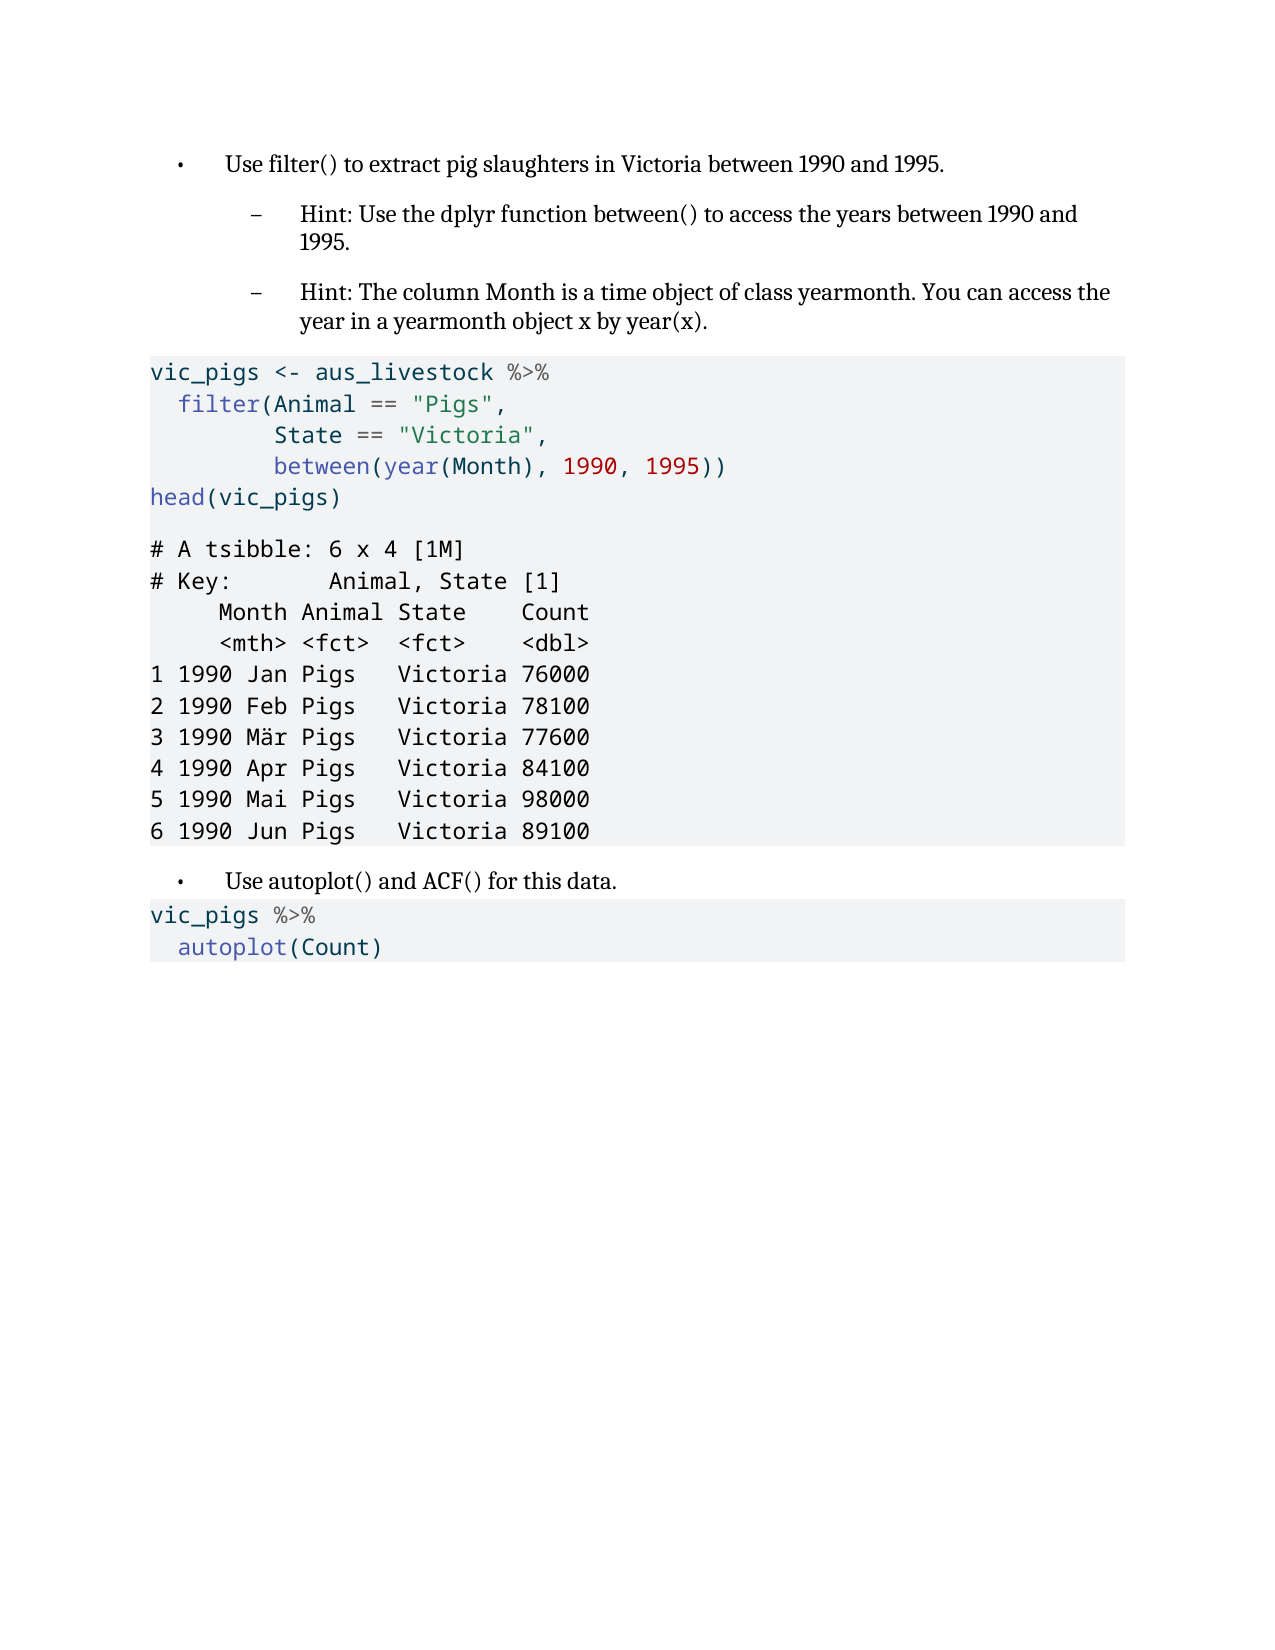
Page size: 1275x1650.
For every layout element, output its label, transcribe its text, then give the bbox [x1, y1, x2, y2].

text vic_pigs <- aus_livestock %>% filter(Animal == "Pigs", State == "Victoria", between(year(Month), 1990, 1995)) head(vic_pigs) [150, 356, 1125, 512]
list Hint: Use the dplyr function between() to access the years between 1990 and 1995. [250, 199, 1125, 257]
list Hint: The column Month is a time object of class yearmonth. You can access the year in a yearmonth object x by year(x). [250, 278, 1125, 335]
text vic_pigs %>% autoplot(Count) [315, 899, 1125, 962]
list Use filter() to extract pig slaughters in Victoria between 1990 and 1995. [175, 150, 1125, 179]
text # A tsibble: 6 x 4 [1M] # Key: Animal, State [1] Month Animal State Count <mth> <fct> <fct> <dbl> 1 1990 Jan Pigs Victoria 76000 2 1990 Feb Pigs Victoria 78100 3 1990 Mär Pigs Victoria 77600 4 1990 Apr Pigs Victoria 84100 5 1990 Mai Pigs Victoria 98000 6 1990 Jun Pigs Victoria 89100 [150, 533, 1125, 846]
list Use autoplot() and ACF() for this data. [175, 867, 1125, 895]
